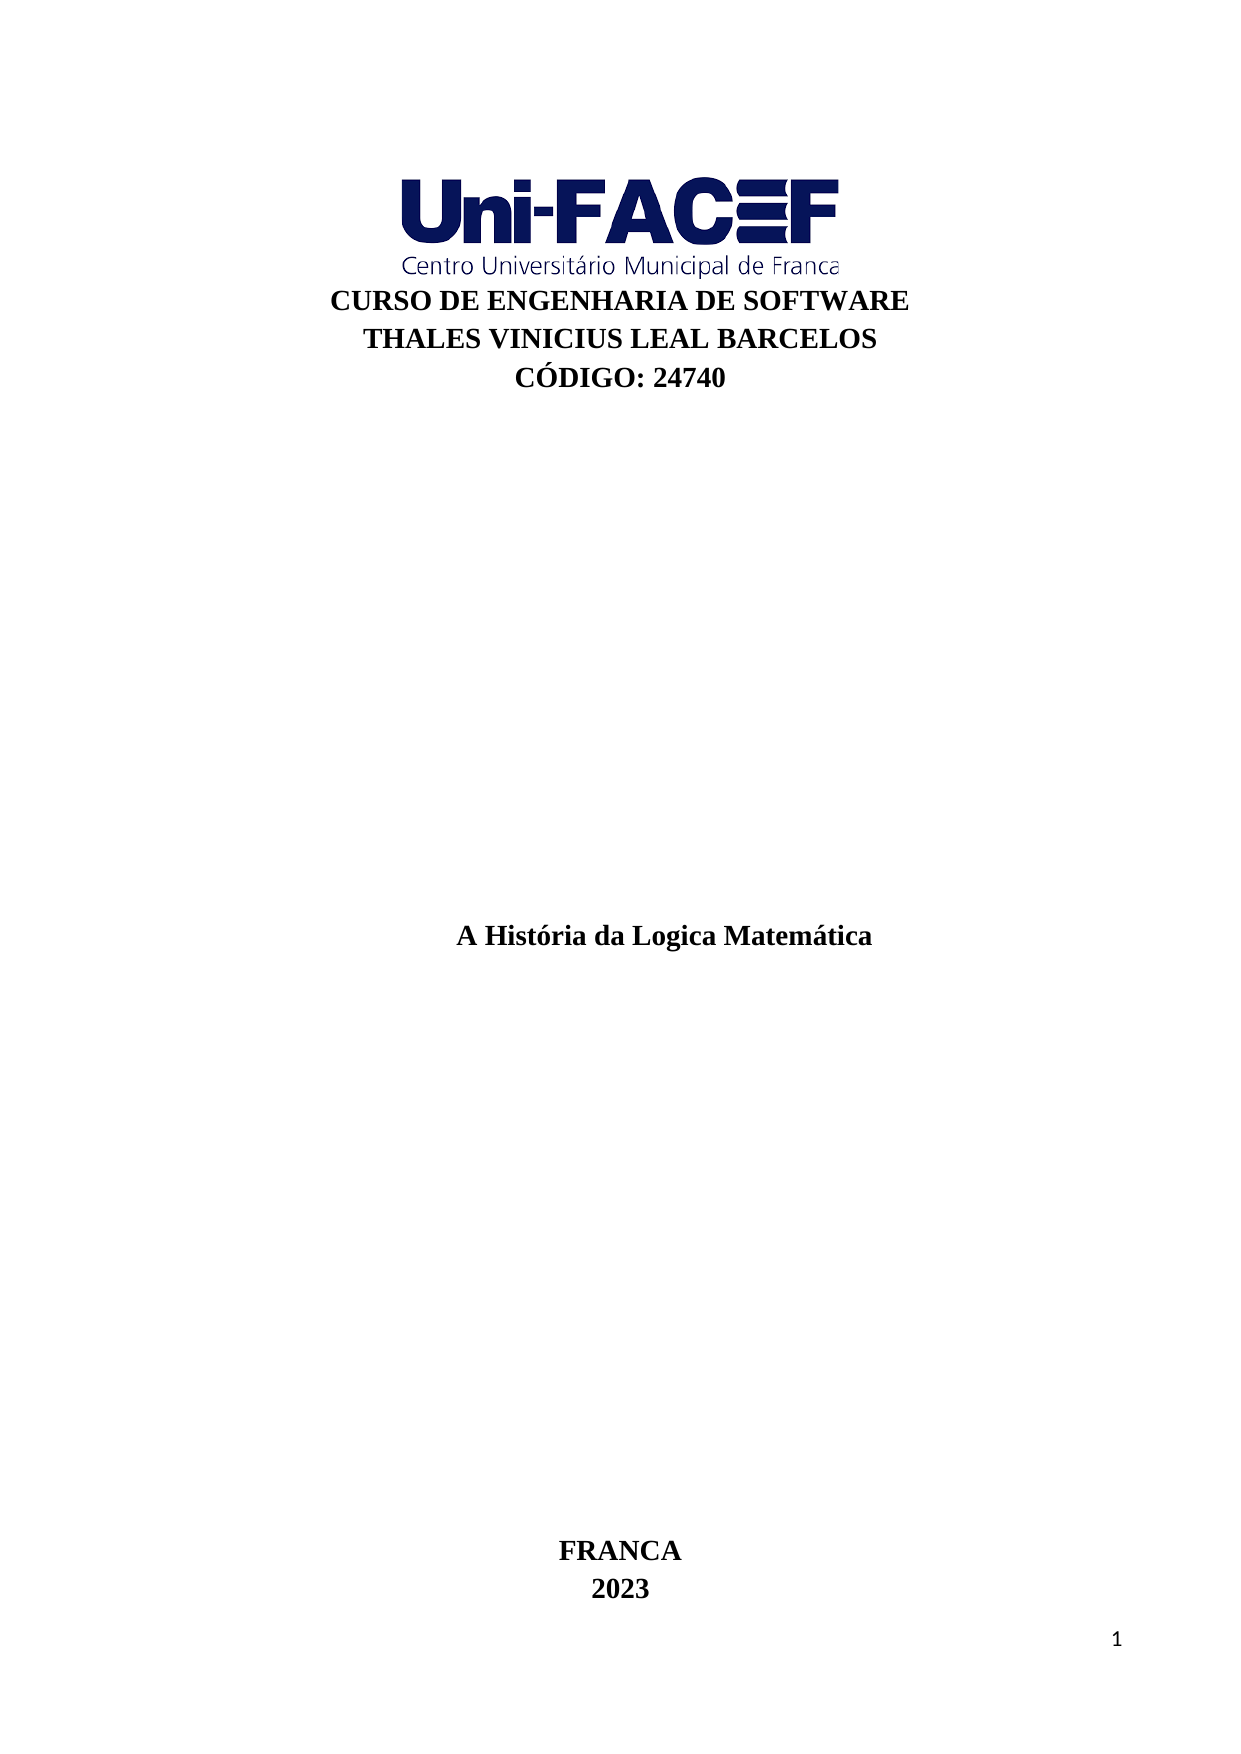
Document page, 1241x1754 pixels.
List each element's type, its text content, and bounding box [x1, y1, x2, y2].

text CÓDIGO: 24740 [118, 360, 1122, 393]
list A História da Logica Matemática [207, 918, 1122, 951]
text FRANCA [118, 1533, 1122, 1566]
picture [401, 177, 839, 279]
text THALES VINICIUS LEAL BARCELOS [118, 321, 1122, 355]
text CURSO DE ENGENHARIA DE SOFTWARE [118, 283, 1122, 316]
text 2023 [118, 1571, 1122, 1605]
